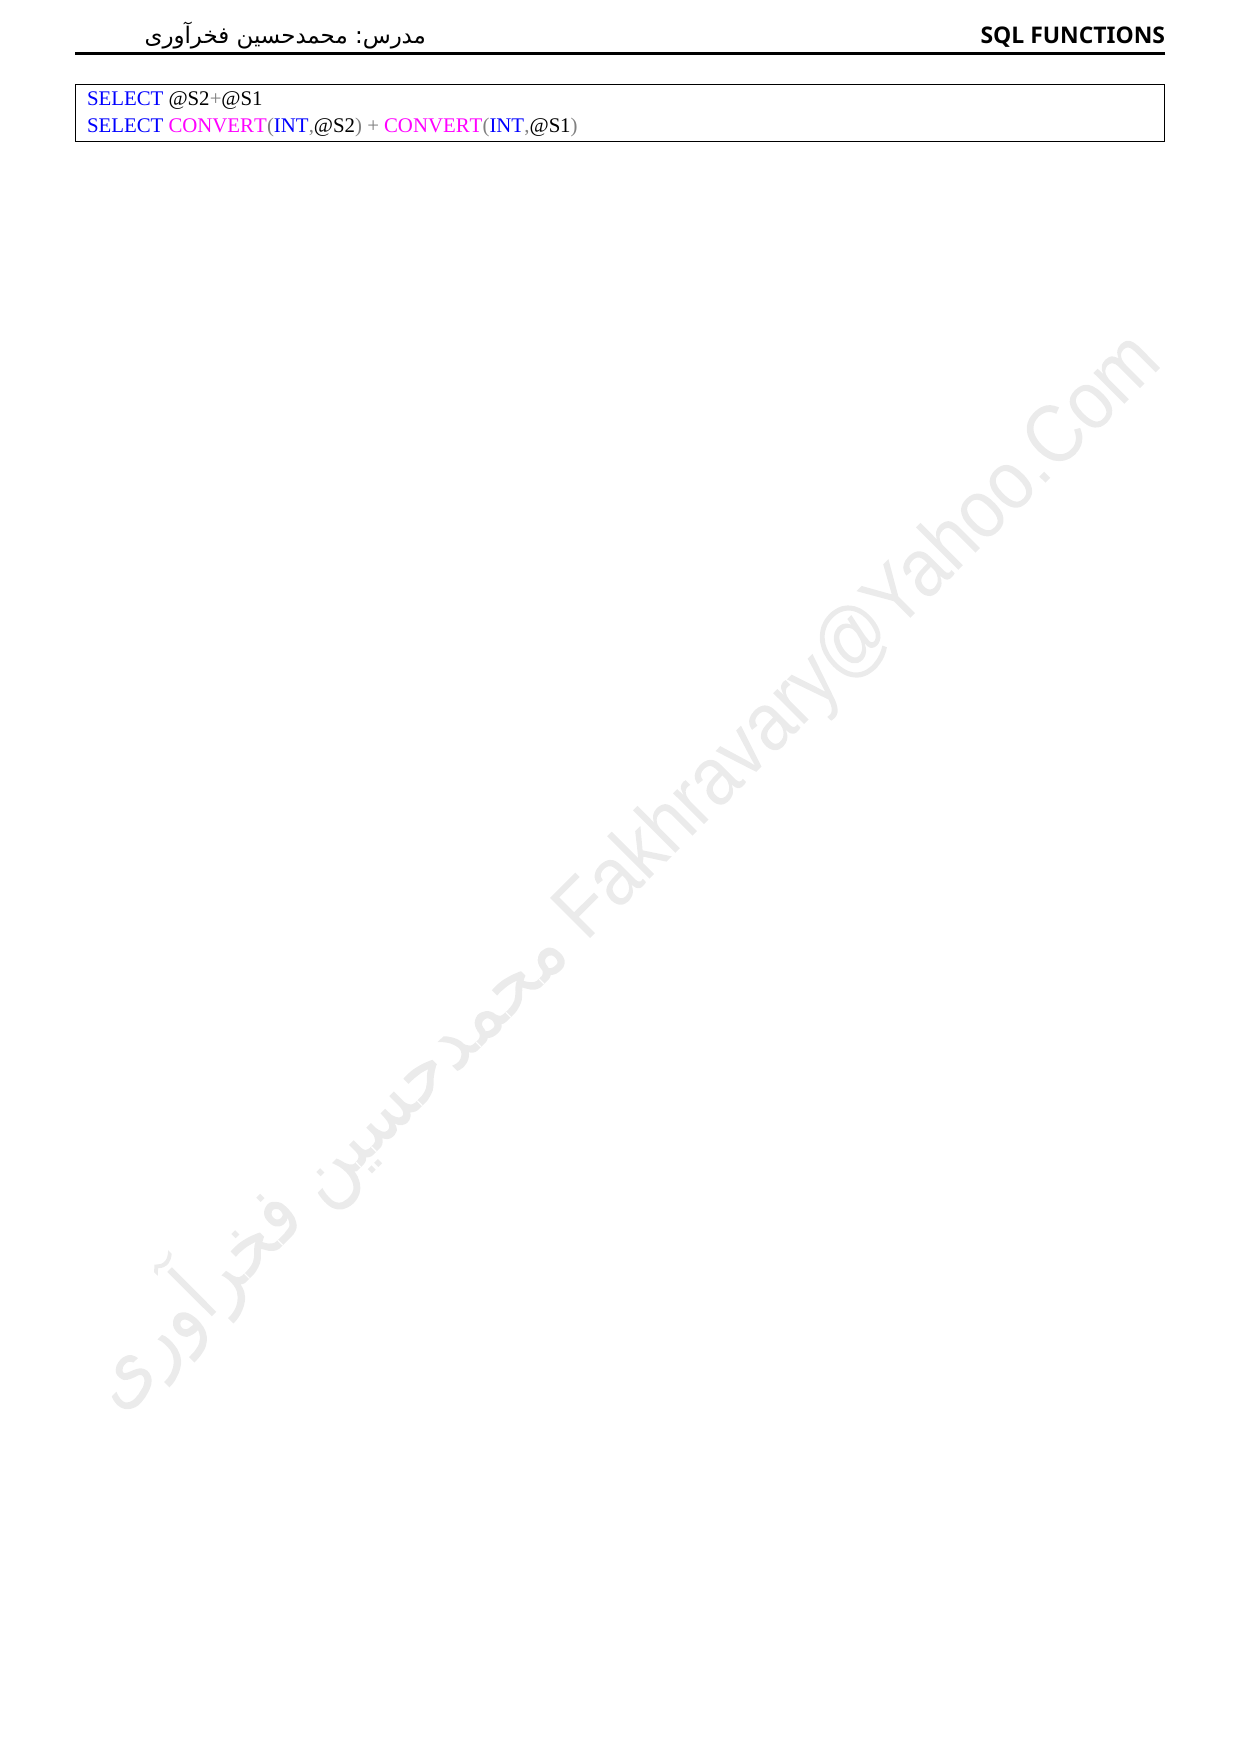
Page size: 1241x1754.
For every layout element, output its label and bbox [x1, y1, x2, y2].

table_cell [76, 85, 1164, 141]
